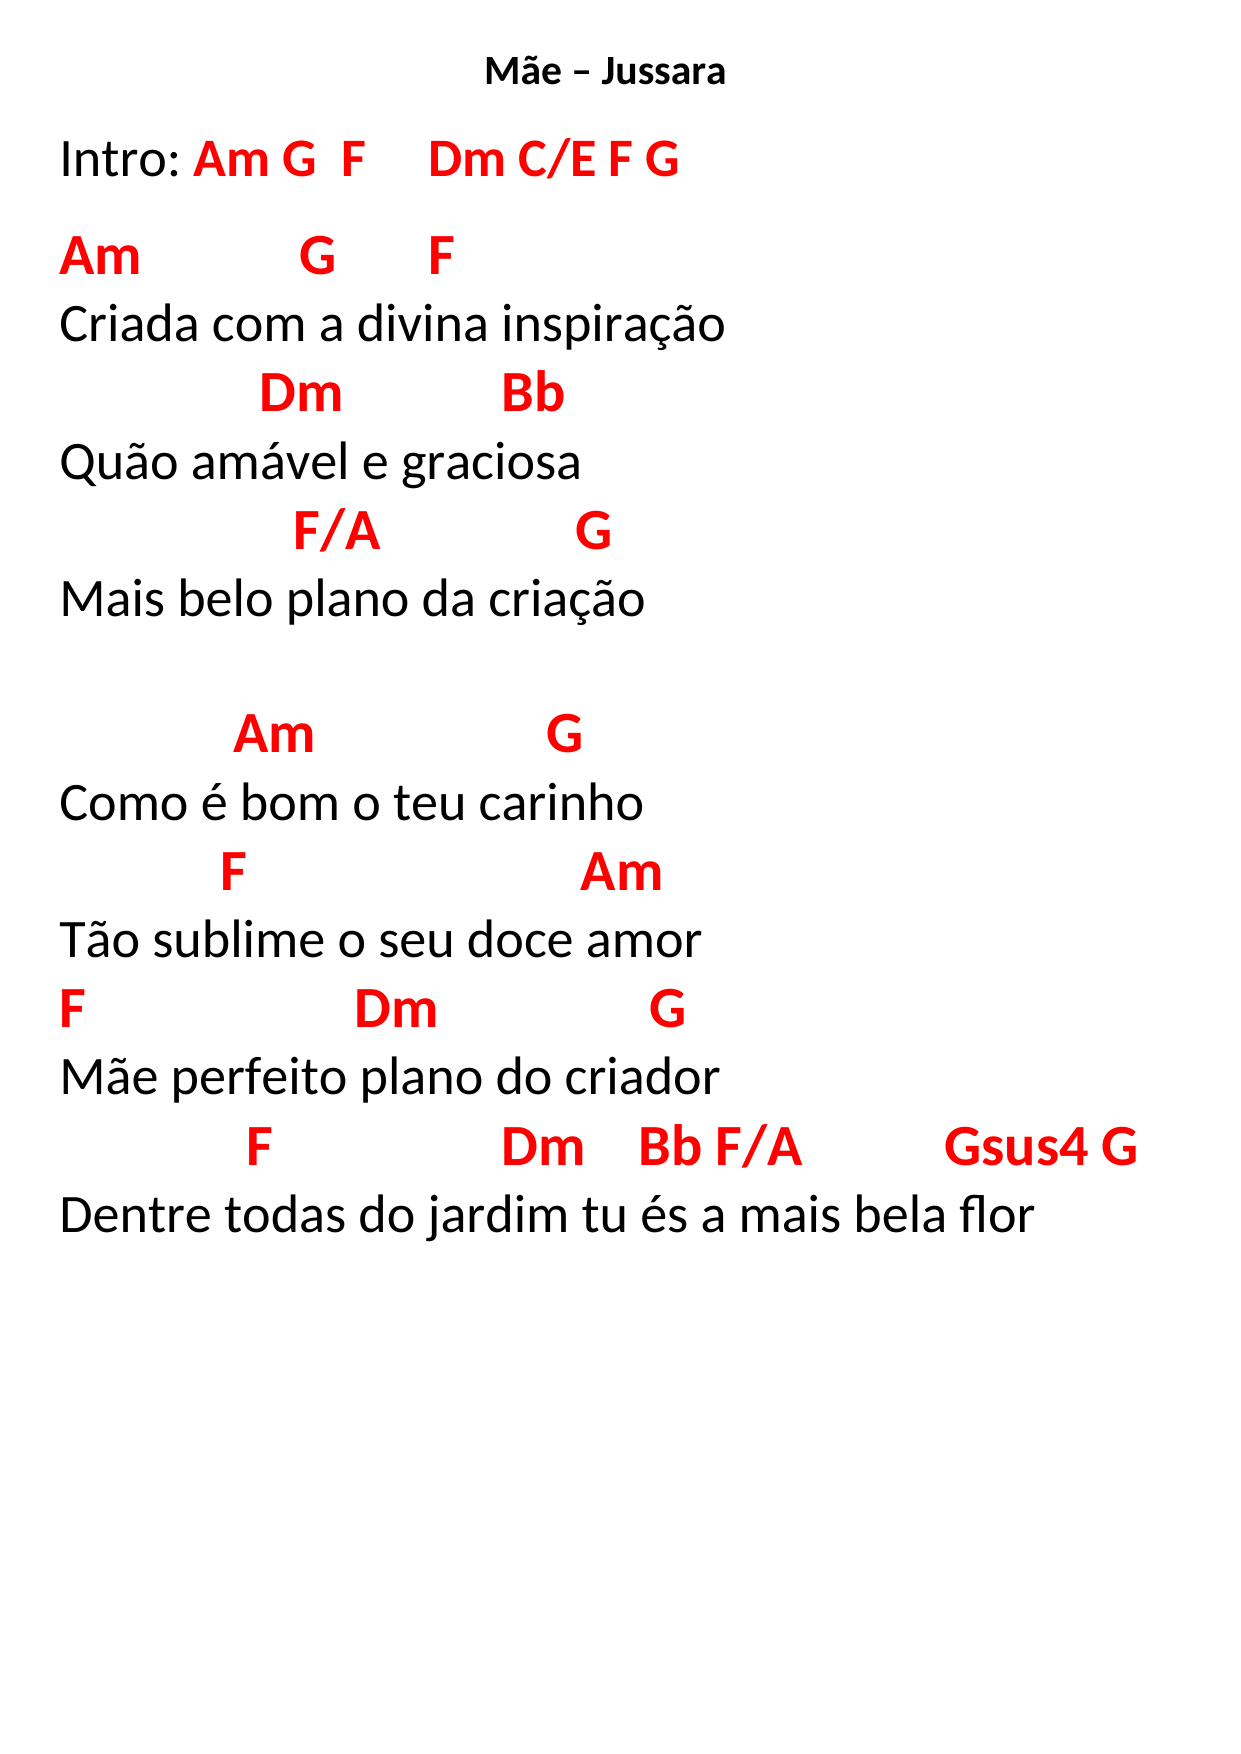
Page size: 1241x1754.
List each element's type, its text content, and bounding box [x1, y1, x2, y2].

text Como é bom o teu carinho [59, 767, 1152, 833]
text Quão amável e graciosa [59, 426, 1152, 493]
text Mãe perfeito plano do criador [59, 1042, 1152, 1108]
text Tão sublime o seu doce amor [59, 905, 1152, 971]
text F Dm G [59, 971, 1152, 1042]
text Mãe – Jussara [59, 44, 1152, 95]
text Am G F [59, 218, 1152, 289]
text Dentre todas do jardim tu és a mais bela flor [59, 1179, 1152, 1246]
text F/A G [207, 493, 1152, 564]
text Criada com a divina inspiração [59, 289, 1152, 355]
text Intro: Am G F Dm C/E F G [59, 124, 1152, 190]
text Am G [133, 696, 1152, 767]
text F Am [207, 833, 1152, 905]
text F Dm Bb F/A Gsus4 G [59, 1108, 1152, 1179]
text Dm Bb [207, 355, 1152, 426]
text Mais belo plano da criação [59, 564, 1152, 630]
